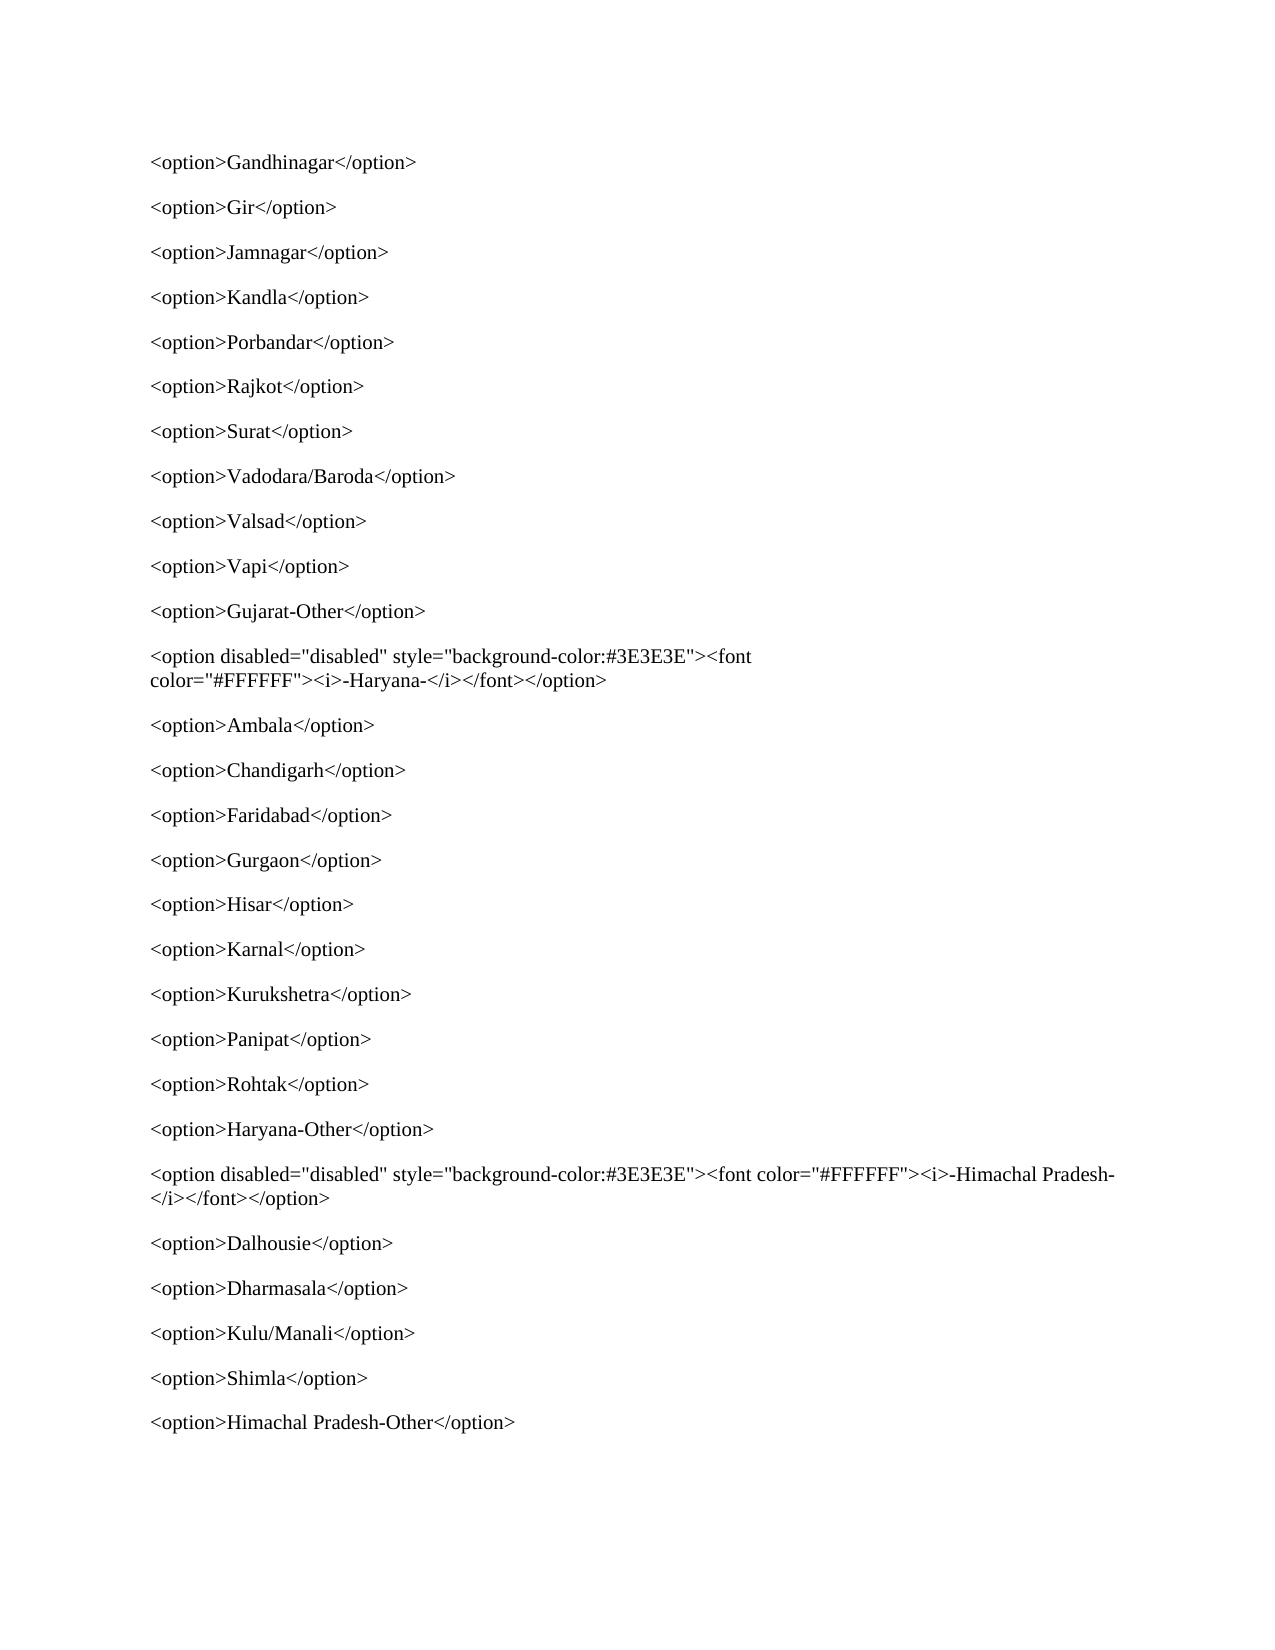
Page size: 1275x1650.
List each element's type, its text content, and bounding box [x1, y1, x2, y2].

text <option>Ambala</option> [150, 713, 1125, 737]
text <option>Rajkot</option> [150, 374, 1125, 398]
text <option>Vapi</option> [150, 554, 1125, 578]
text <option>Vadodara/Baroda</option> [150, 464, 1125, 488]
text <option>Himachal Pradesh-Other</option> [150, 1410, 1125, 1434]
text <option>Valsad</option> [150, 509, 1125, 533]
text <option disabled="disabled" style="background-color:#3E3E3E"><font color="#FFFFFF"><i>-Haryana-</i></font></option> [150, 644, 1125, 692]
text <option>Kulu/Manali</option> [150, 1321, 1125, 1344]
text <option>Dharmasala</option> [150, 1276, 1125, 1300]
text <option>Gir</option> [150, 195, 1125, 219]
text <option>Jamnagar</option> [150, 240, 1125, 264]
text <option disabled="disabled" style="background-color:#3E3E3E"><font color="#FFFFFF"><i>-Himachal Pradesh-</i></font></option> [150, 1162, 1125, 1210]
text <option>Gujarat-Other</option> [150, 599, 1125, 623]
text <option>Panipat</option> [150, 1027, 1125, 1051]
text <option>Faridabad</option> [150, 803, 1125, 827]
text <option>Rohtak</option> [150, 1072, 1125, 1096]
text <option>Hisar</option> [150, 892, 1125, 916]
text <option>Haryana-Other</option> [150, 1117, 1125, 1141]
text <option>Shimla</option> [150, 1365, 1125, 1389]
text <option>Kurukshetra</option> [150, 982, 1125, 1006]
text <option>Gandhinagar</option> [150, 150, 1125, 174]
text <option>Surat</option> [150, 419, 1125, 443]
text <option>Karnal</option> [150, 937, 1125, 961]
text <option>Chandigarh</option> [150, 758, 1125, 782]
text <option>Porbandar</option> [150, 329, 1125, 354]
text <option>Gurgaon</option> [150, 847, 1125, 872]
text <option>Dalhousie</option> [150, 1231, 1125, 1255]
text <option>Kandla</option> [150, 285, 1125, 309]
